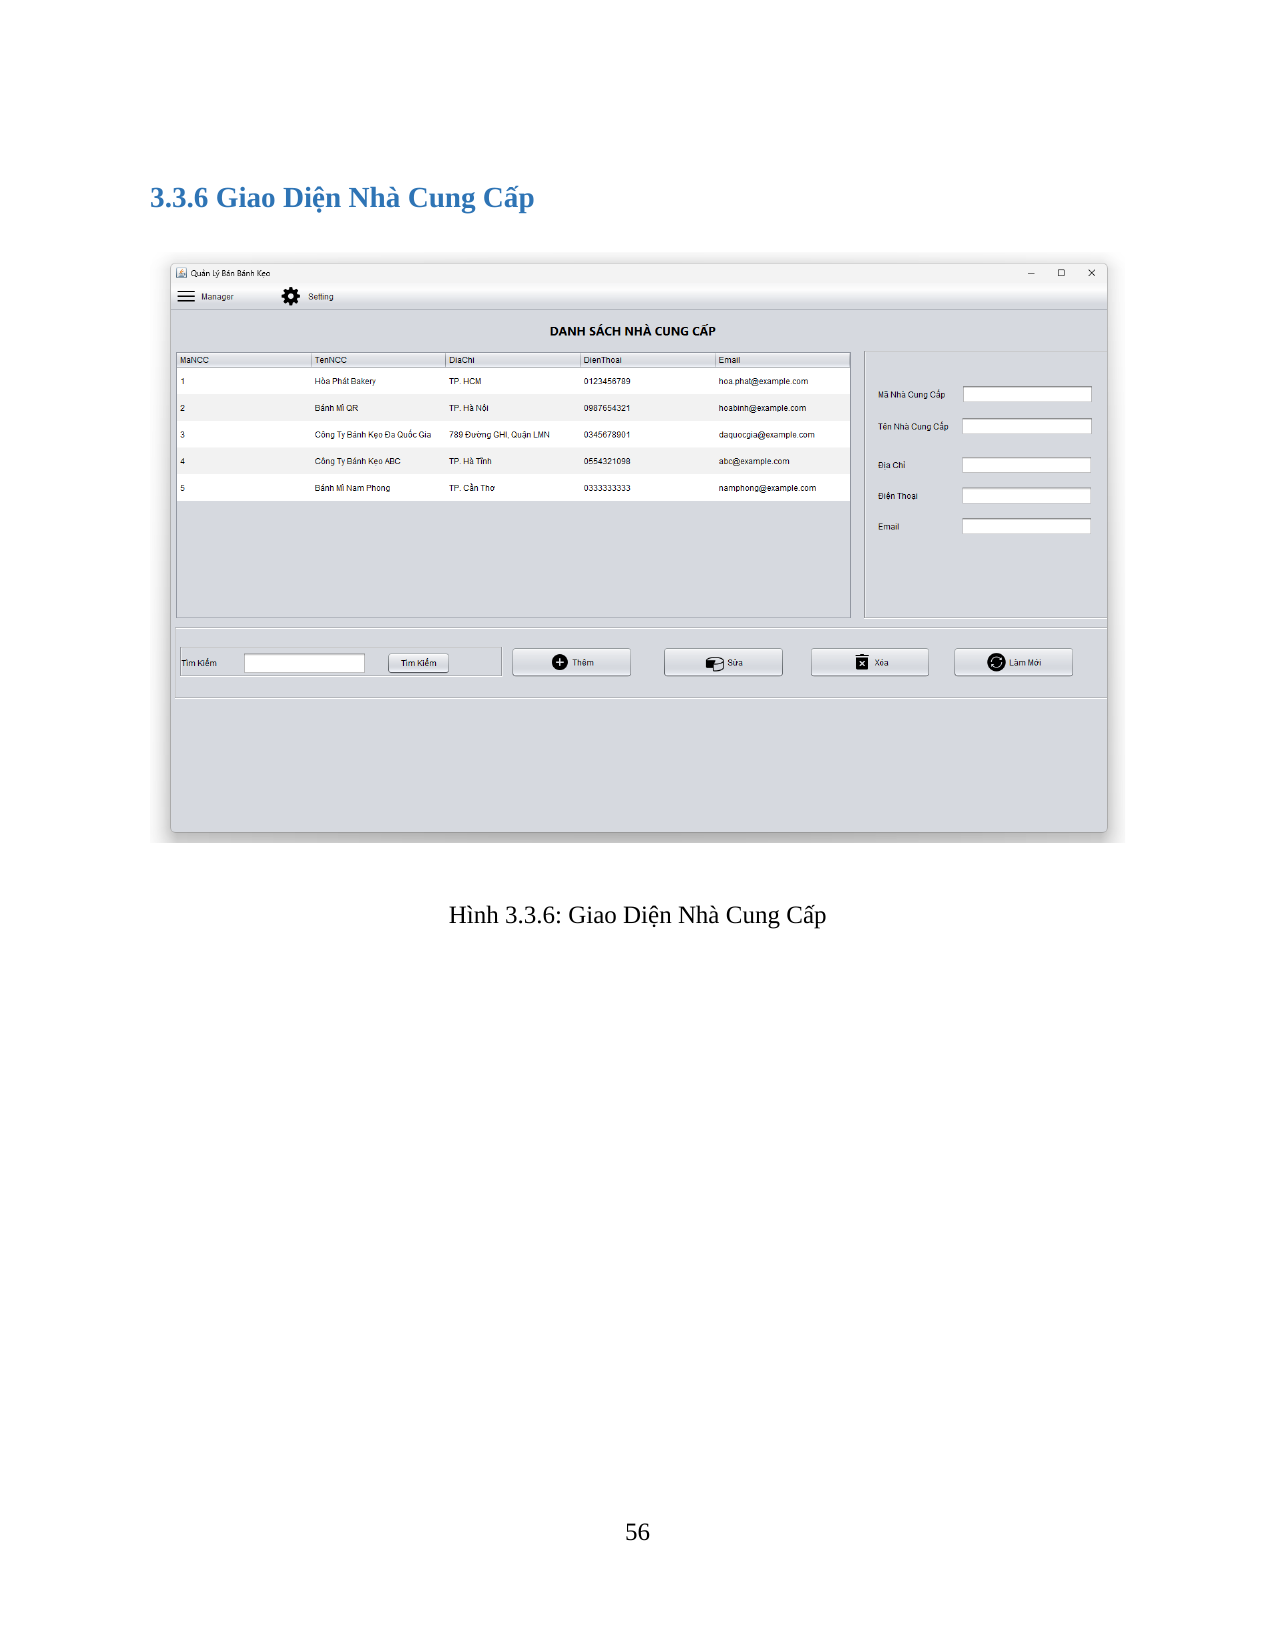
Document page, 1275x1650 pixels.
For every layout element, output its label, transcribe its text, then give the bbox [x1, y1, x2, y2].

subtitle 3.3.6 Giao Diện Nhà Cung Cấp [150, 181, 1125, 214]
picture [150, 252, 1125, 843]
text Hình 3.3.6: Giao Diện Nhà Cung Cấp [150, 900, 1125, 929]
